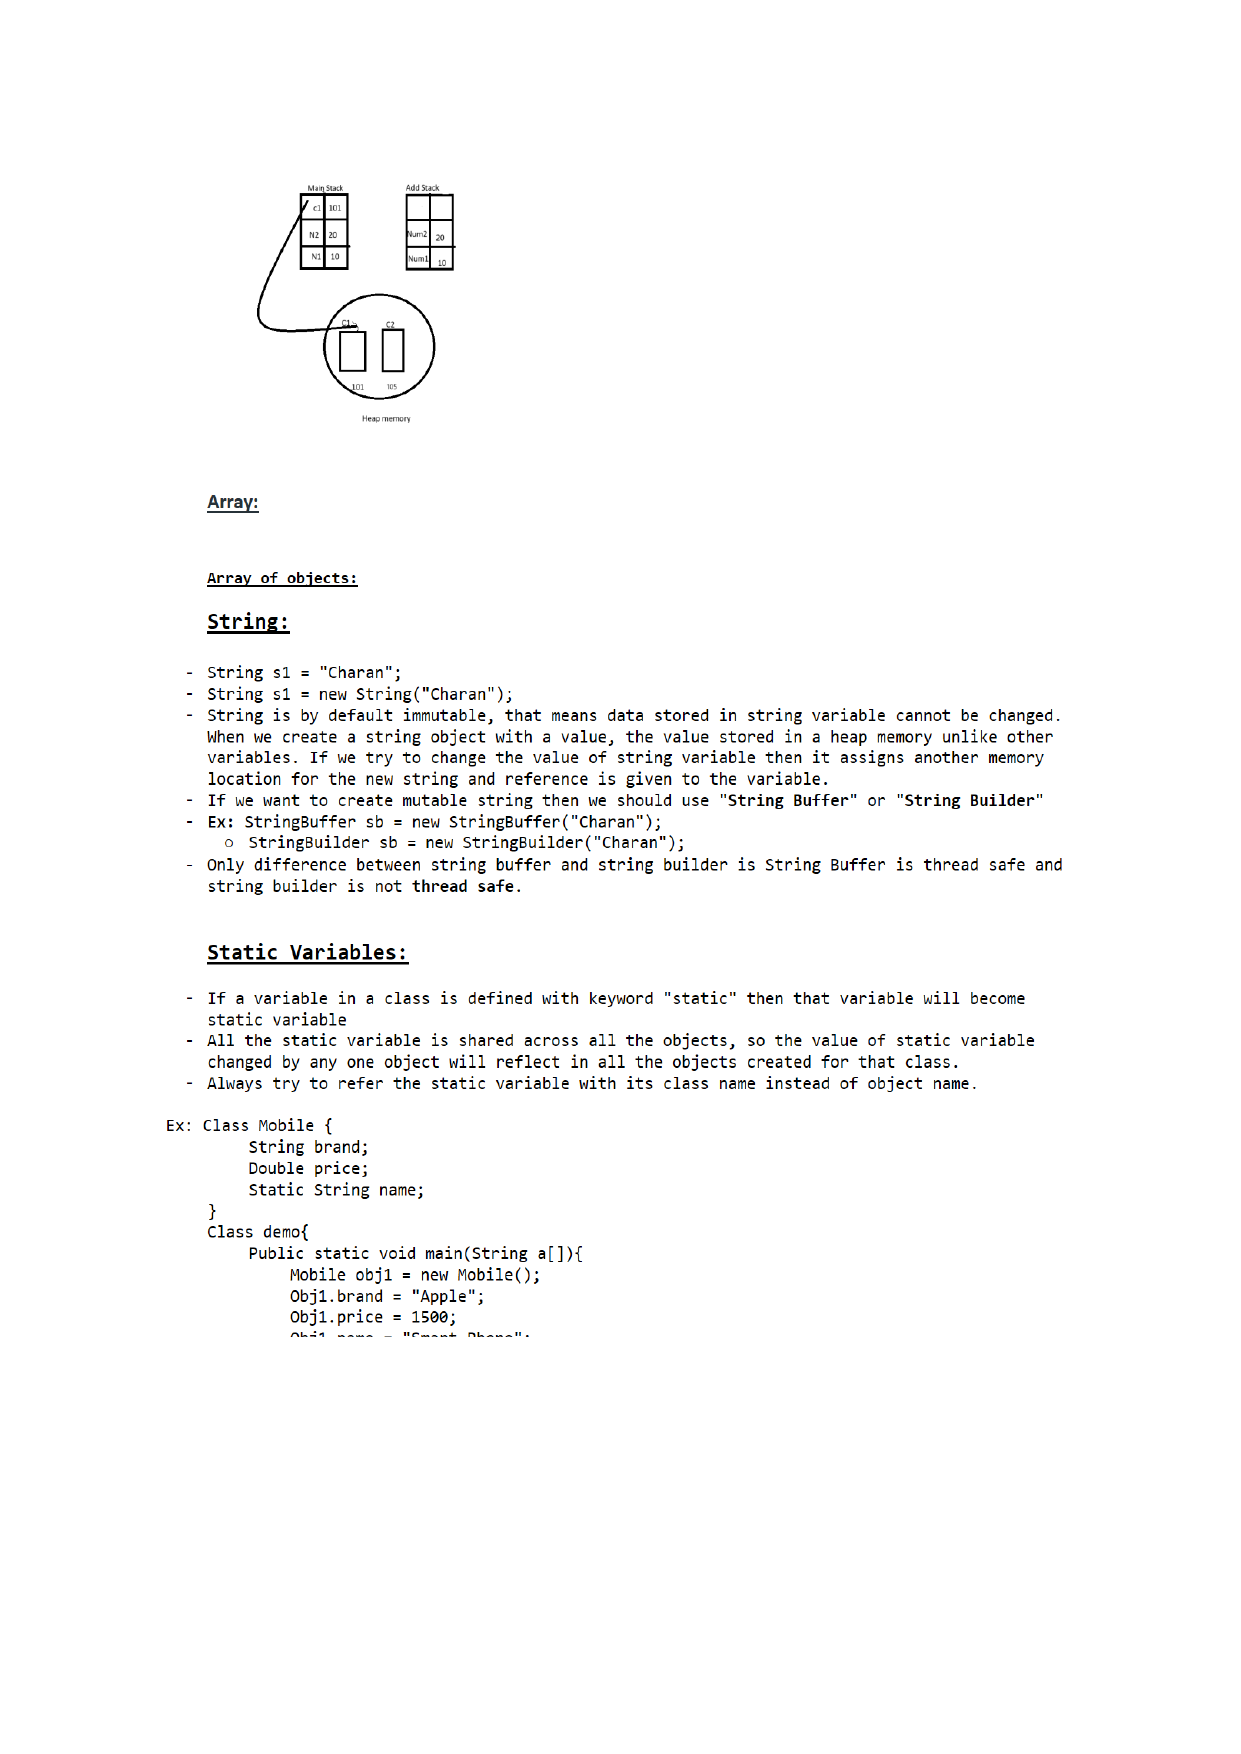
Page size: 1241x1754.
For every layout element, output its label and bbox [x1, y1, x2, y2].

picture [150, 150, 1091, 1337]
